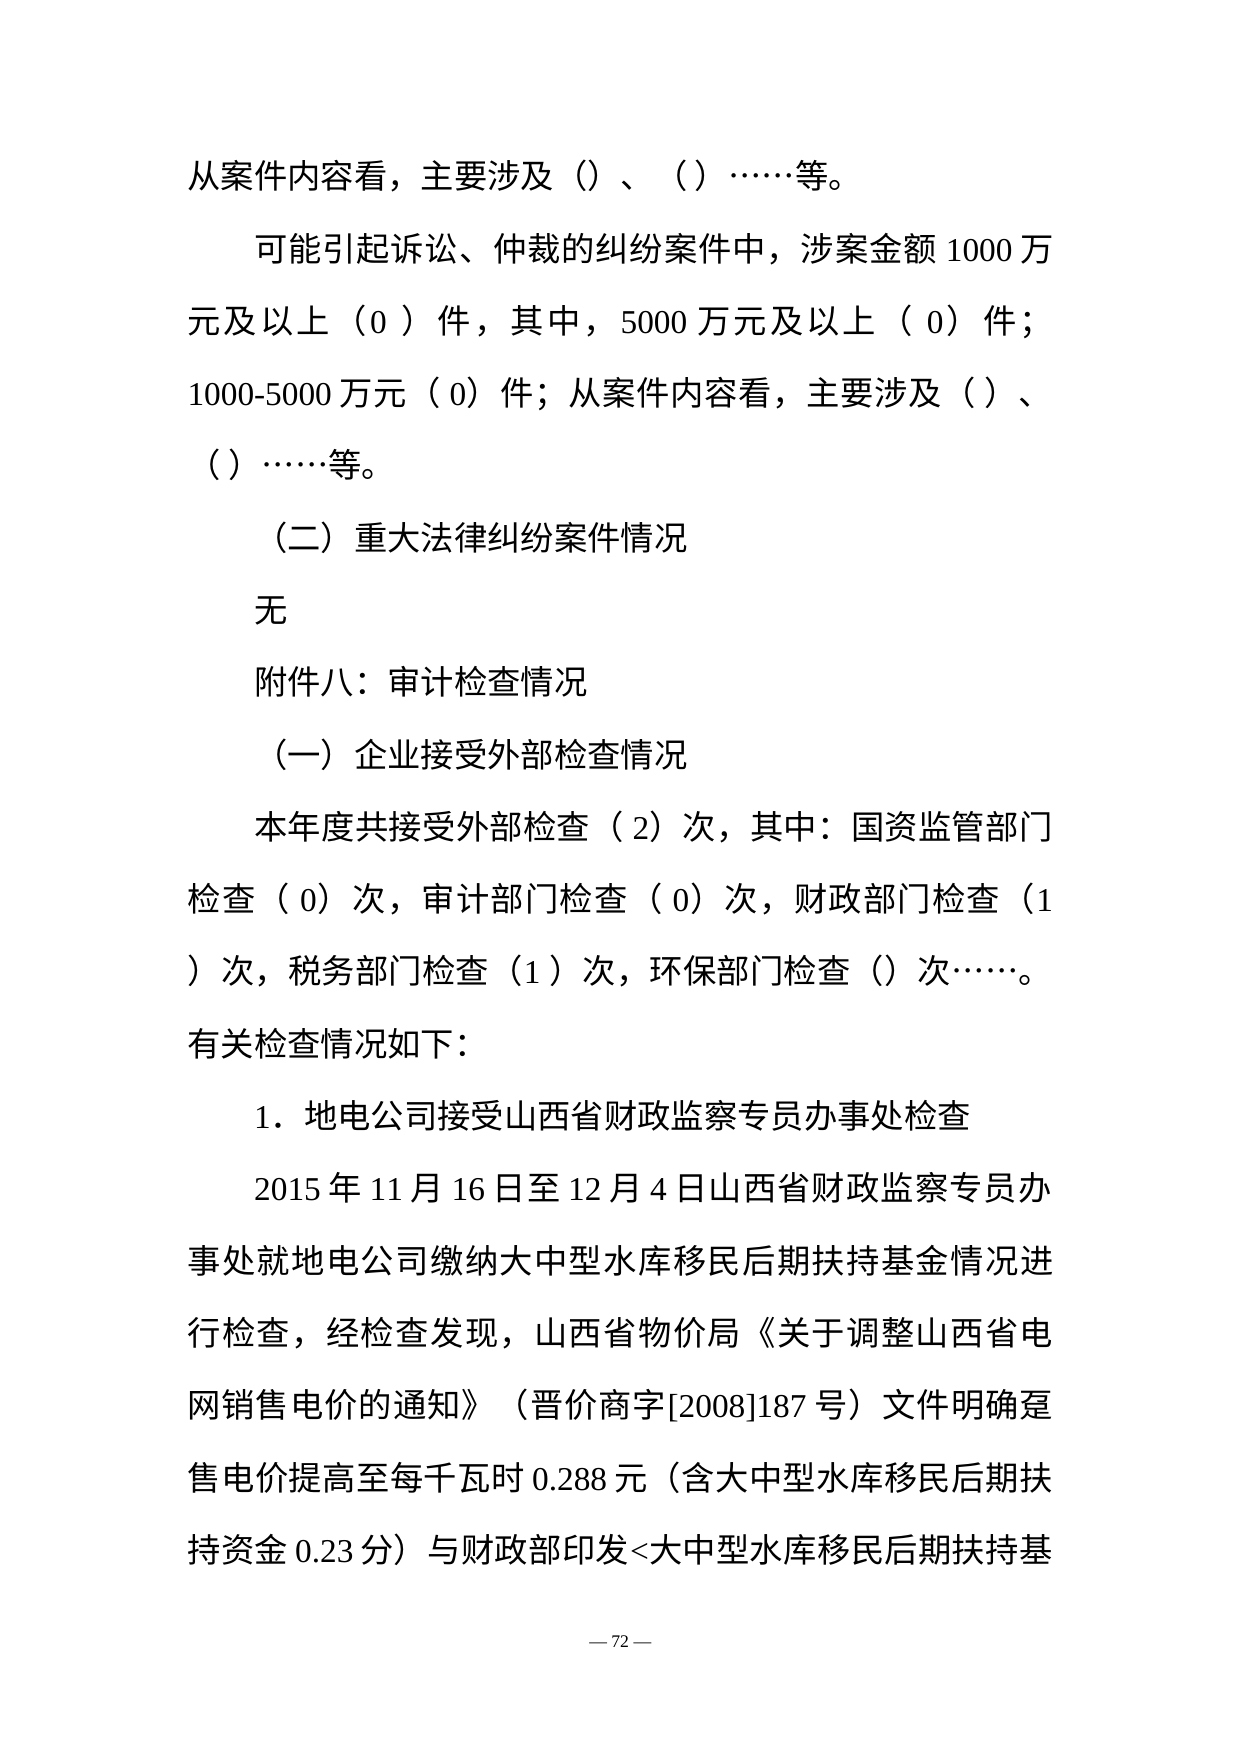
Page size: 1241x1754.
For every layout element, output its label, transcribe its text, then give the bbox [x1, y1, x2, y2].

text （二）重大法律纠纷案件情况 [187, 511, 1053, 560]
text 可能引起诉讼、仲裁的纠纷案件中，涉案金额1000万元及以上（0 ）件，其中，5000万元及以上（ 0）件；1000-5000万元（ 0）件；从案件内容看，主要涉及（ ）、（ ）……等。 [187, 222, 1053, 487]
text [187, 1162, 1053, 1572]
text （一）企业接受外部检查情况 [187, 728, 1053, 777]
text 本年度共接受外部检查（ 2）次，其中：国资监管部门检查（ 0）次，审计部门检查（ 0）次，财政部门检查（1 ）次，税务部门检查（1 ）次，环保部门检查（）次……。有关检查情况如下： [187, 801, 1053, 1066]
text 1．地电公司接受山西省财政监察专员办事处检查 [187, 1090, 1053, 1138]
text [187, 150, 1053, 198]
text 无 [187, 584, 1053, 632]
text 附件八：审计检查情况 [187, 656, 1053, 704]
